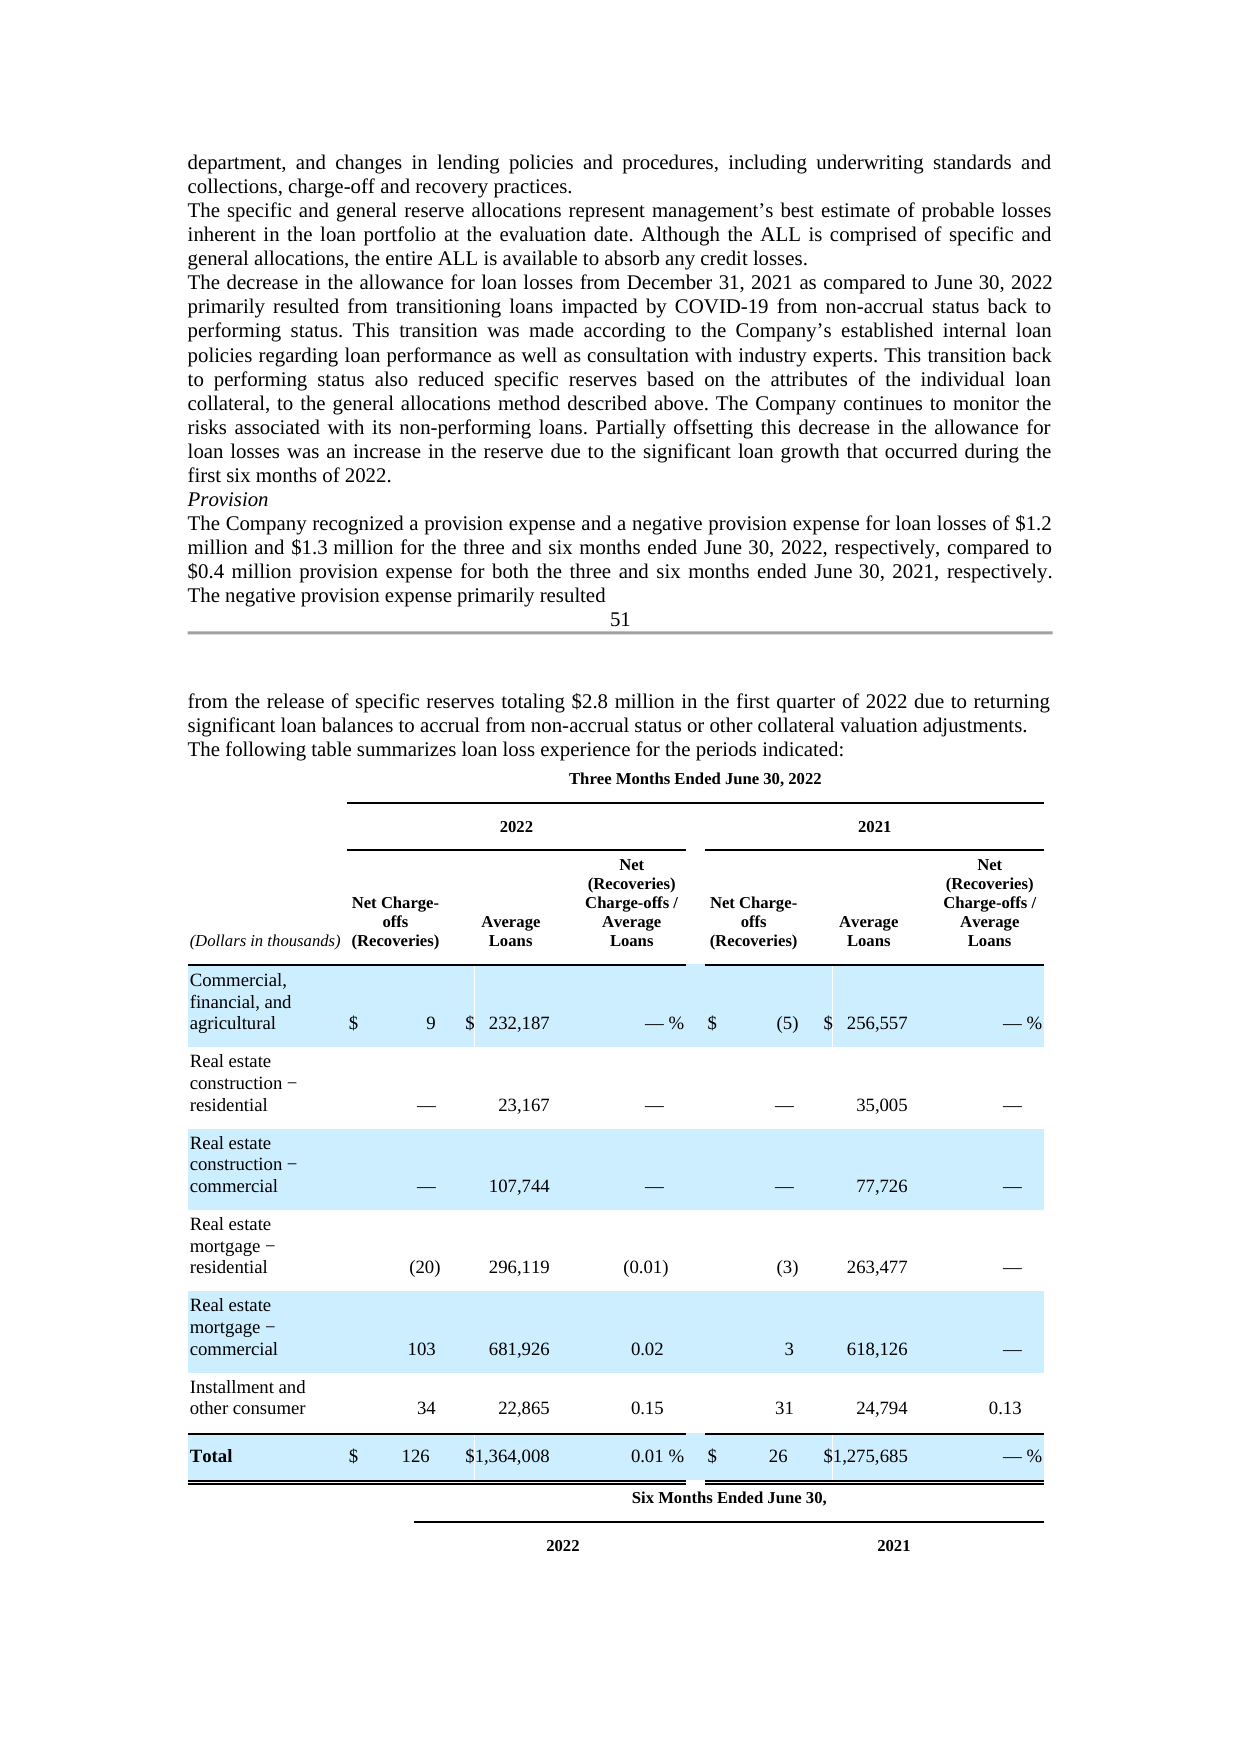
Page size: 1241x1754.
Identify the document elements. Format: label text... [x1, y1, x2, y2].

text The decrease in the allowance for loan losses from December 31, 2021 as compared to June 30, 2022 primarily resulted from transitioning loans impacted by COVID-19 from non-accrual status back to performing status. This transition was made according to the Company’s established internal loan policies regarding loan performance as well as consultation with industry experts. This transition back to performing status also reduced specific reserves based on the attributes of the individual loan collateral, to the general allocations method described above. The Company continues to monitor the risks associated with its non-performing loans. Partially offsetting this decrease in the allowance for loan losses was an increase in the reserve due to the significant loan growth that occurred during the first six months of 2022. [187, 270, 1053, 487]
text Provision [187, 487, 1053, 511]
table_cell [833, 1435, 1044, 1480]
text from the release of specific reserves totaling $2.8 million in the first quarter of 2022 due to returning significant loan balances to accrual from non-accrual status or other collateral valuation adjustments. [187, 689, 1053, 737]
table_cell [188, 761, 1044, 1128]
text The Company recognized a provision expense and a negative provision expense for loan losses of $1.2 million and $1.3 million for the three and six months ended June 30, 2022, respectively, compared to $0.4 million provision expense for both the three and six months ended June 30, 2021, respectively. The negative provision expense primarily resulted [187, 511, 1053, 607]
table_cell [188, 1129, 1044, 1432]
text The following table summarizes loan loss experience for the periods indicated: [187, 737, 1053, 761]
text The specific and general reserve allocations represent management’s best estimate of probable losses inherent in the loan portfolio at the evaluation date. Although the ALL is comprised of specific and general allocations, the entire ALL is available to absorb any credit losses. [187, 198, 1053, 270]
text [187, 150, 1053, 198]
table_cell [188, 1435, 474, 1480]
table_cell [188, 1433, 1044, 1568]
text 51 [187, 607, 1053, 631]
